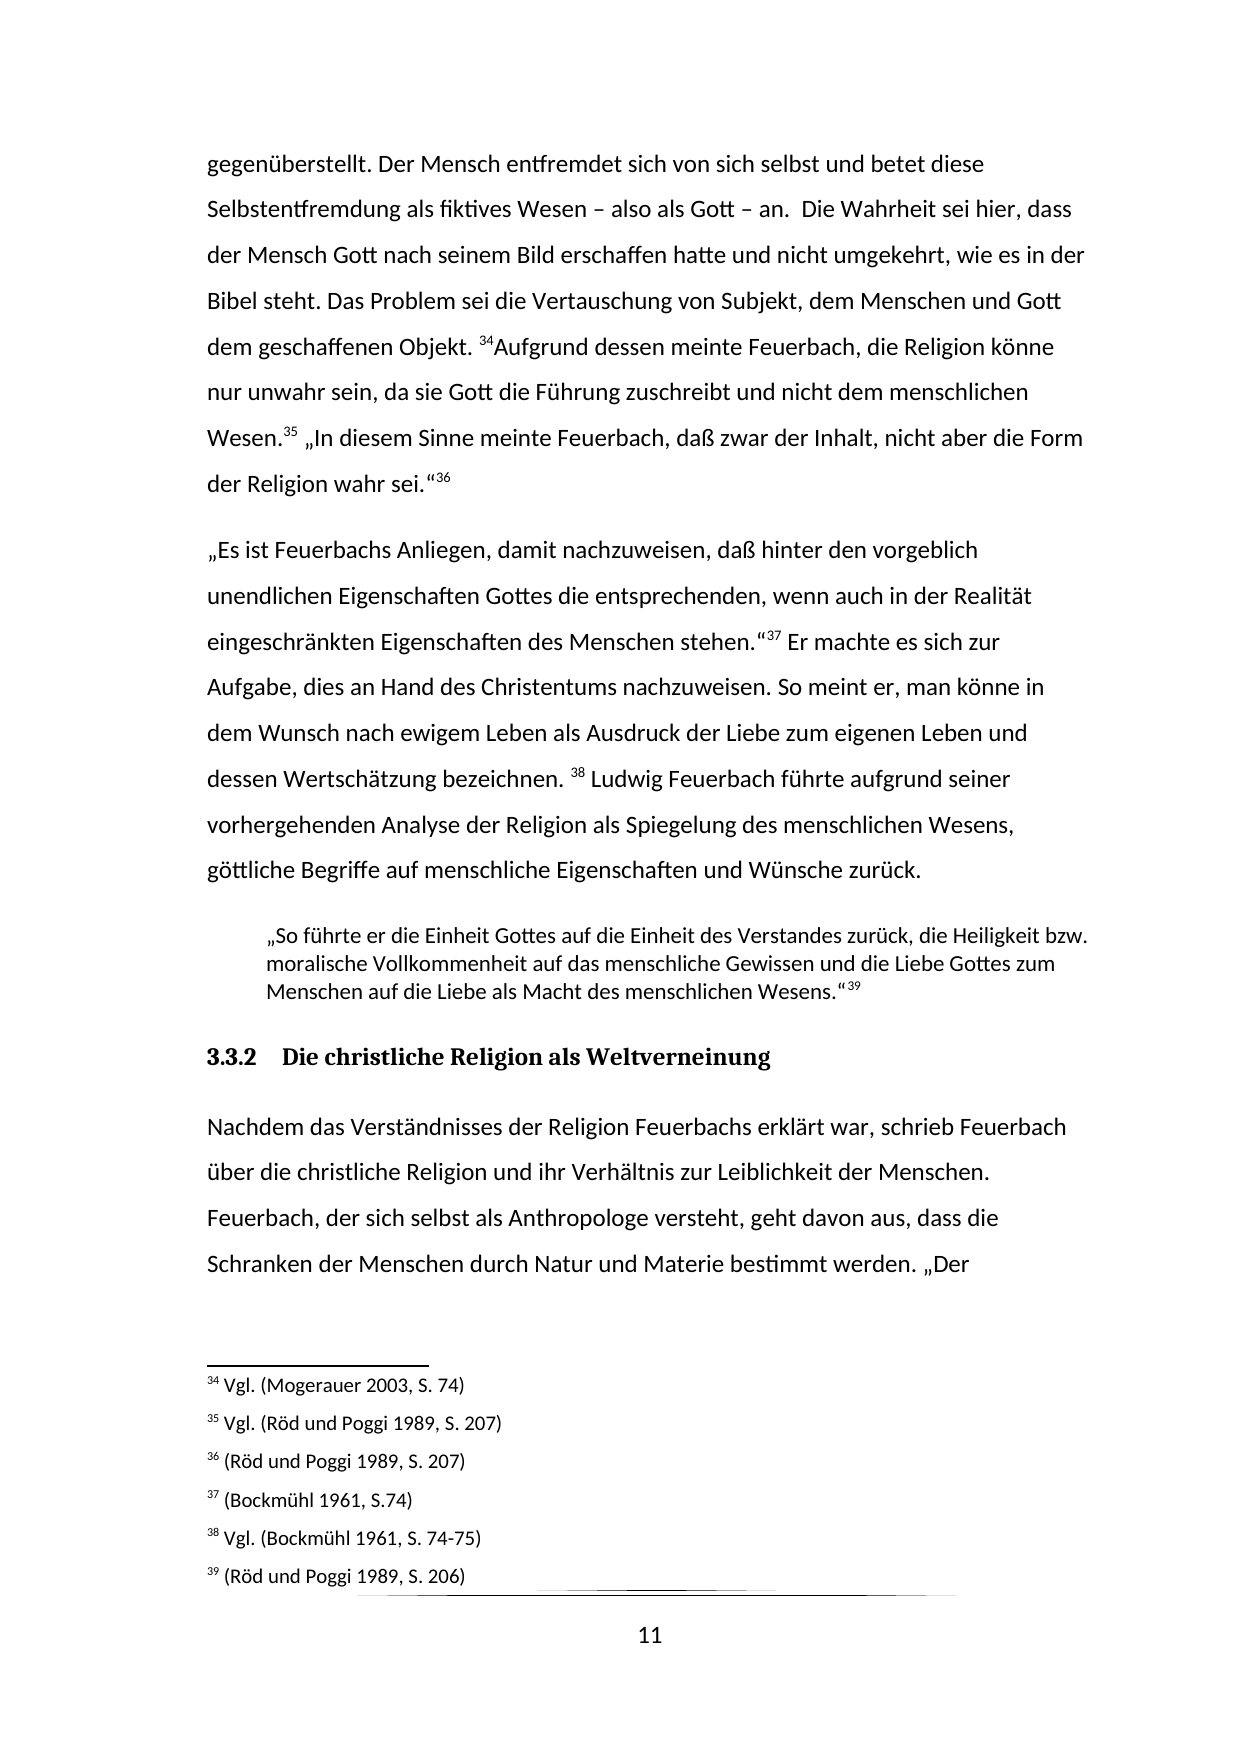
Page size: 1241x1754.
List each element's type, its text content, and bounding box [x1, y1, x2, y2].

text „So führte er die Einheit Gottes auf die Einheit des Verstandes zurück, die Heiligkeit bzw. moralische Vollkommenheit auf das menschliche Gewissen und die Liebe Gottes zum Menschen auf die Liebe als Macht des menschlichen Wesens.“ [266, 921, 1092, 1005]
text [207, 1111, 1092, 1278]
text „Es ist Feuerbachs Anliegen, damit nachzuweisen, daß hinter den vorgeblich unendlichen Eigenschaften Gottes die entsprechenden, wenn auch in der Realität eingeschränkten Eigenschaften des Menschen stehen.“ Er machte es sich zur Aufgabe, dies an Hand des Christentums nachzuweisen. So meint er, man könne in dem Wunsch nach ewigem Leben als Ausdruck der Liebe zum eigenen Leben und dessen Wertschätzung bezeichnen. Ludwig Feuerbach führte aufgrund seiner vorhergehenden Analyse der Religion als Spiegelung des menschlichen Wesens, göttliche Begriffe auf menschliche Eigenschaften und Wünsche zurück. [207, 534, 1092, 885]
text Aufgrund der Begründung des Menschen, schloss er folgenden Satz. „Das absolute Wesen, der Gott des Menschen ist sein eigenes Wesen.“ Er meint die Religion sei eine Projektion des Menschen. Eine Projektion die vollkommen ist, wie es die Menschen gerne wären. Da somit das Innere des Menschen nach außer projiziert wird, kann man die Religion „wieder als etwas lediglich Menschliches“ verstehen. „Denn Gott wird gedacht als Mensch, nur mit unendlich menschlichen Eigenschaften: er ist allmächtig, allgütig, allwissend usw.“ Unter diesem Gott versteht Feuerbach die „Gattung Mensch“ an sich. So sei die Menschheit zwar unendlich, nicht aber der einzelne Mensch als begrenztes Individuum. Die Natur des Menschen sei unendlich. So kann man Gott als „Sammlung der höchsten Eigenschaften des Menschen“. Gleichzeitig ist er aber auch die Summe der höchsten Wünsche der beschränkten Individuen, welche die Menschheit als vollkommene Gattung besitzt, das einzelne Individuum jedoch nicht. Trotzdem sieht Feuerbach die Religion nicht nur negativ, da sie, auf diese Weise, das Verhalten des Menschen zu seiner eigenen Gattung beschreibt und dadurch auch thematisiert. Doch an dieser Stelle kommt es zu der Entzweiung des Menschen mit sich selbst, da er Gott, die Gattung, sich als entgegengesetztes Wesen, gegenüberstellt. Der Mensch entfremdet sich von sich selbst und betet diese Selbstentfremdung als fiktives Wesen – also als Gott – an. Die Wahrheit sei hier, dass der Mensch Gott nach seinem Bild erschaffen hatte und nicht umgekehrt, wie es in der Bibel steht. Das Problem sei die Vertauschung von Subjekt, dem Menschen und Gott dem geschaffenen Objekt. Aufgrund dessen meinte Feuerbach, die Religion könne nur unwahr sein, da sie Gott die Führung zuschreibt und nicht dem menschlichen Wesen. „In diesem Sinne meinte Feuerbach, daß zwar der Inhalt, nicht aber die Form der Religion wahr sei.“ [207, 148, 1092, 498]
subtitle Die christliche Religion als Weltverneinung [207, 1043, 1092, 1071]
